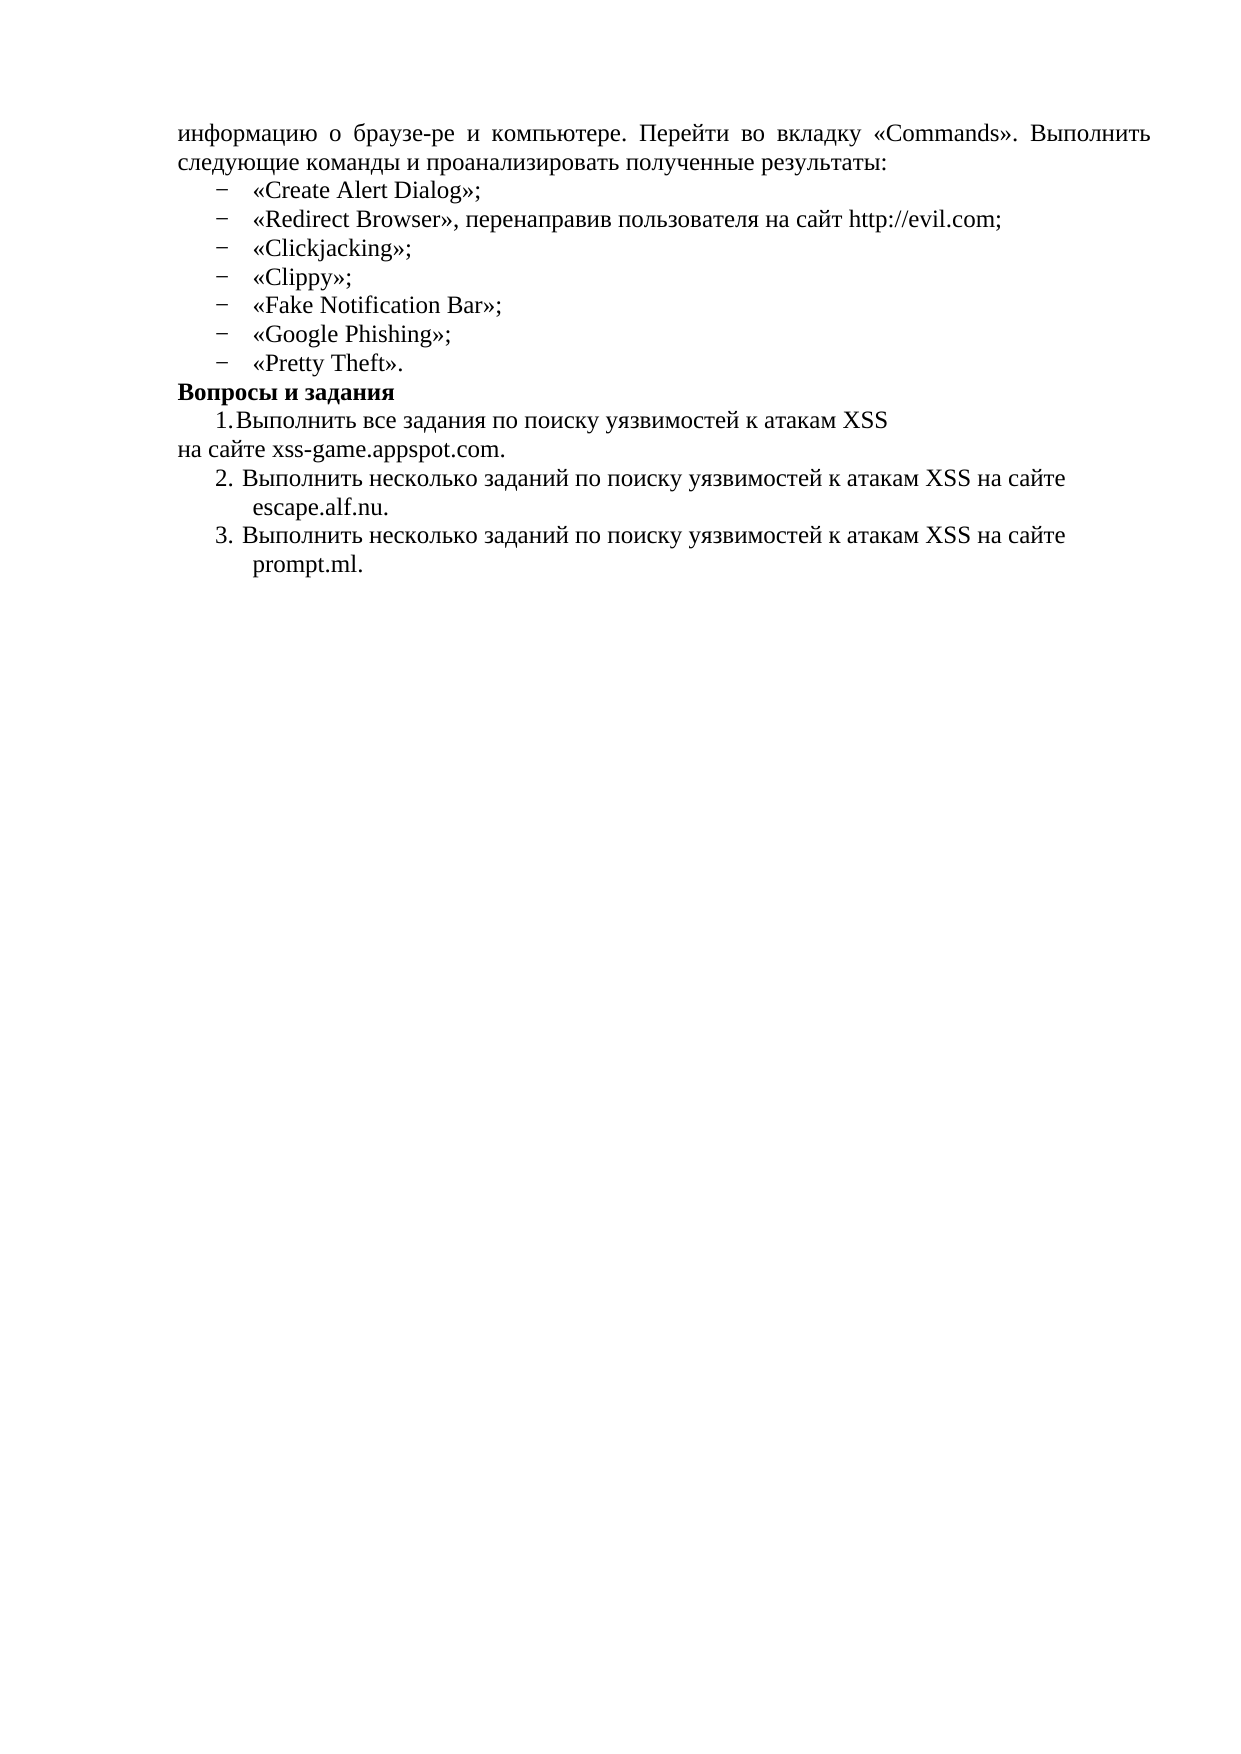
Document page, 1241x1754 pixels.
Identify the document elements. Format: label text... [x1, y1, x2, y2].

list «Google Phishing»; [215, 319, 1152, 348]
list «Redirect Browser», перенаправив пользователя на сайт http://evil.com; [215, 204, 1152, 233]
list Выполнить несколько заданий по поиску уязвимостей к атакам XSS на сайте prompt.ml. [215, 521, 1152, 578]
list Выполнить несколько заданий по поиску уязвимостей к атакам XSS на сайте escape.alf.nu. [215, 463, 1152, 521]
list «Fake Notification Bar»; [215, 291, 1152, 319]
list «Clippy»; [215, 262, 1152, 291]
text Вопросы и задания [177, 377, 1152, 406]
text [177, 118, 1152, 176]
list Выполнить все задания по поиску уязвимостей к атакам XSS [215, 406, 1152, 434]
text на сайте xss-game.appspot.com. [177, 434, 1152, 463]
list «Pretty Theft». [215, 348, 1152, 377]
list «Clickjacking»; [215, 233, 1152, 262]
list «Create Alert Dialog»; [215, 176, 1152, 204]
